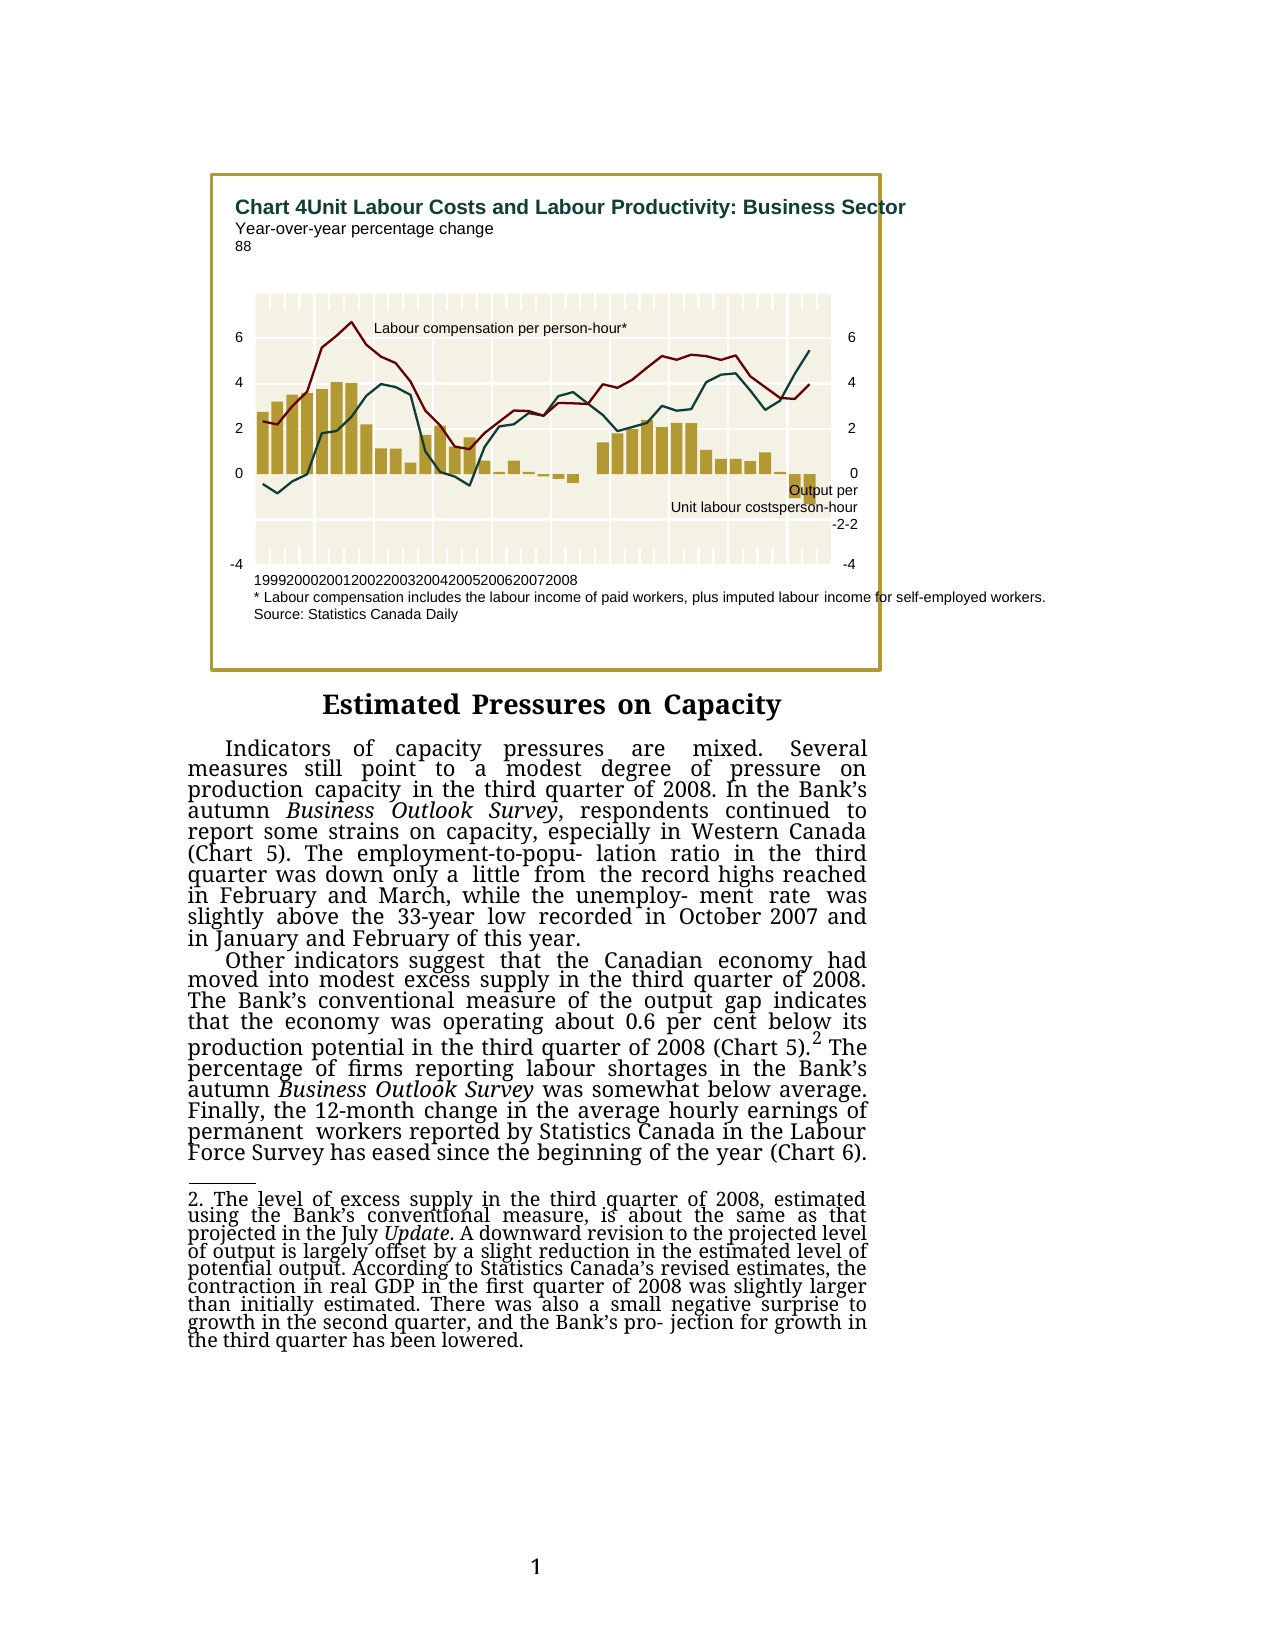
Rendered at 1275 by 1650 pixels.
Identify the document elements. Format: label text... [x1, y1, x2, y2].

text Indicators of capacity pressures are mixed. Several measures still point to a modest degree of pressure on production capacity in the third quarter of 2008. In the Bank’s autumn Business Outlook Survey, respondents continued to report some strains on capacity, especially in Western Canada (Chart 5). The employment-to-popu- lation ratio in the third quarter was down only a little from the record highs reached in February and March, while the unemploy- ment rate was slightly above the 33-year low recorded in October 2007 and in January and February of this year. [187, 740, 867, 952]
list The level of excess supply in the third quarter of 2008, estimated using the Bank’s conventional measure, is about the same as that projected in the July Update. A downward revision to the projected level of output is largely offset by a slight reduction in the estimated level of potential output. According to Statistics Canada’s revised estimates, the contraction in real GDP in the first quarter of 2008 was slightly larger than initially estimated. There was also a small negative surprise to growth in the second quarter, and the Bank’s pro- jection for growth in the third quarter has been lowered. [187, 1193, 867, 1353]
subtitle Estimated Pressures on Capacity [322, 685, 1173, 722]
text Other indicators suggest that the Canadian economy had moved into modest excess supply in the third quarter of 2008. The Bank’s conventional measure of the output gap indicates that the economy was operating about 0.6 per cent below its production potential in the third quarter of 2008 (Chart 5).2 The percentage of firms reporting labour shortages in the Bank’s autumn Business Outlook Survey was somewhat below average. Finally, the 12-month change in the average hourly earnings of permanent workers reported by Statistics Canada in the Labour Force Survey has eased since the beginning of the year (Chart 6). [187, 952, 867, 1167]
